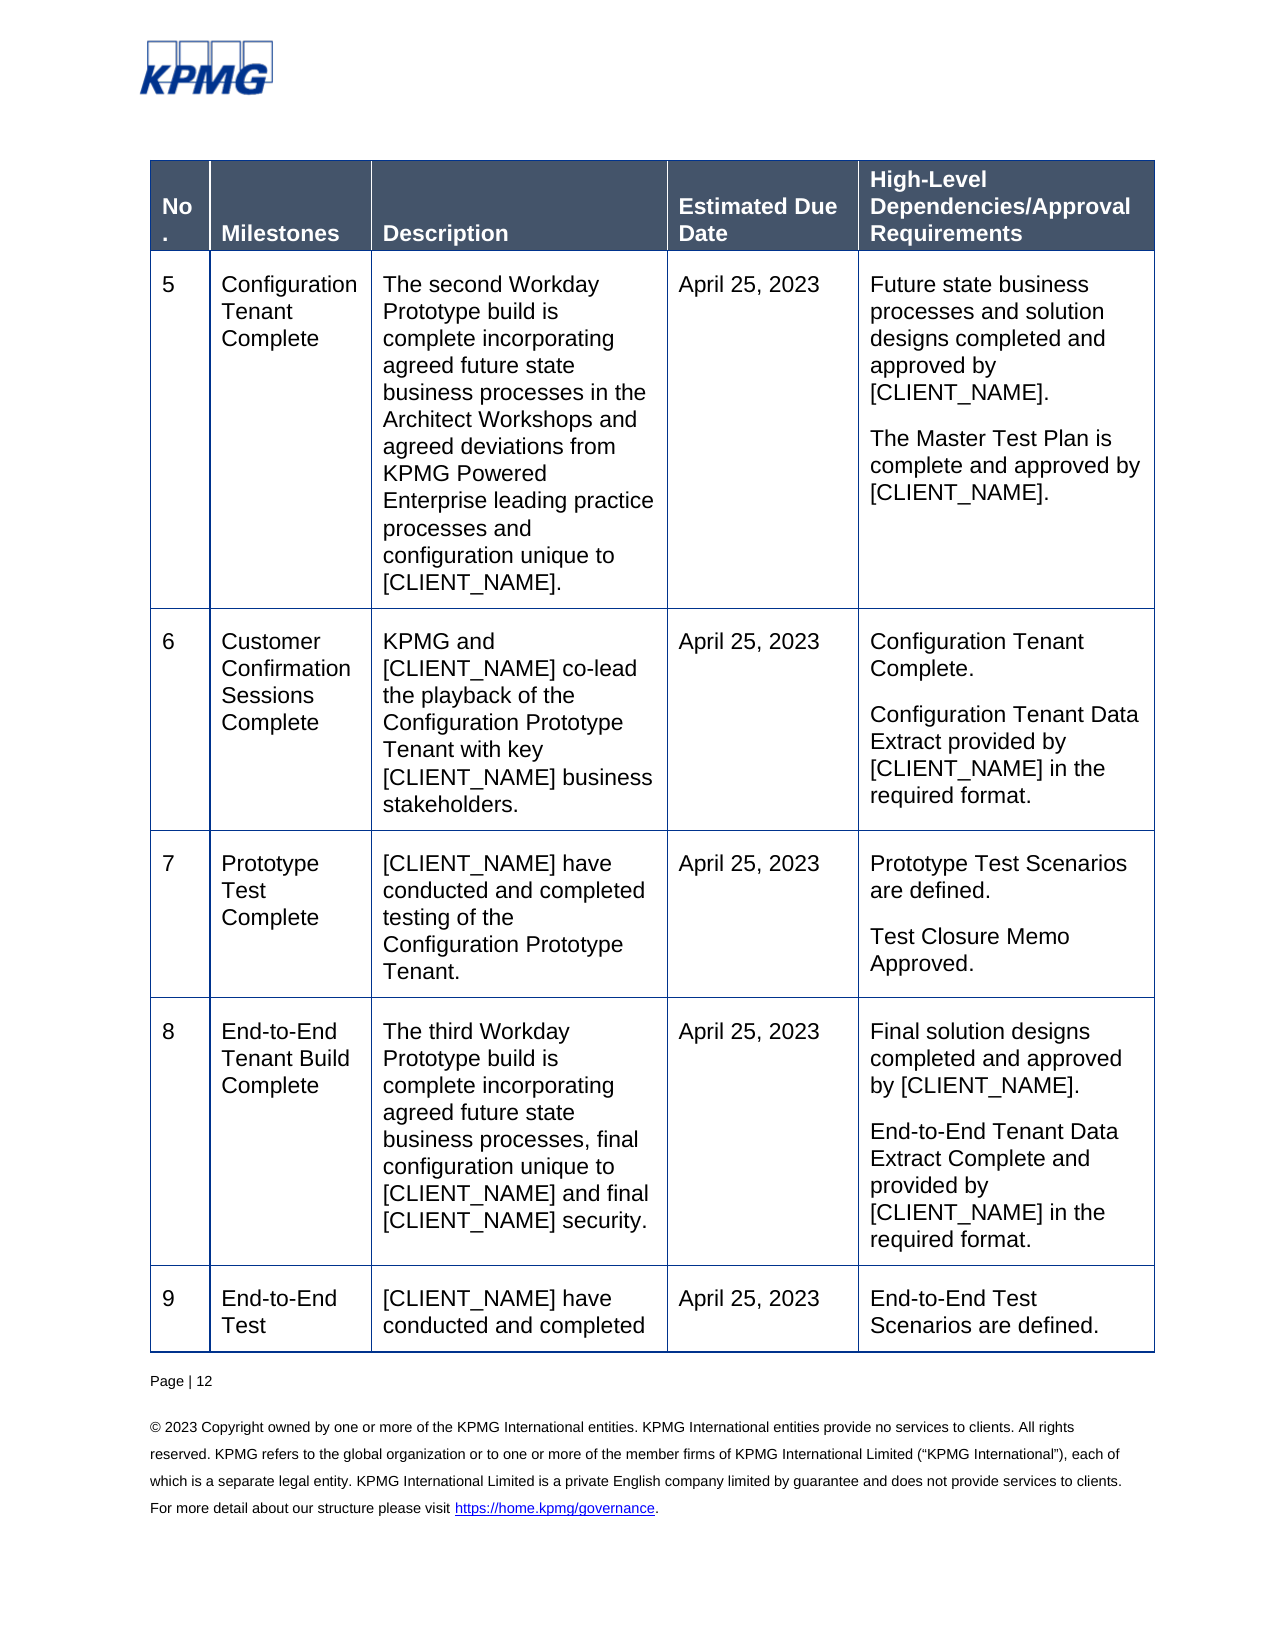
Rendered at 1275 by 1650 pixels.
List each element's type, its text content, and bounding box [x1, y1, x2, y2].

table_cell Final solution designs completed and approved by [CLIENT_NAME]. End-to-End Tenant Data Extract Complete and provided by [CLIENT_NAME] in the required format. [859, 998, 1154, 1265]
table_cell Prototype Test Scenarios are defined. Test Closure Memo Approved. [859, 831, 1154, 997]
table_header High-Level Dependencies/Approval Requirements [859, 161, 1154, 250]
table_cell Prototype Test Complete [211, 831, 371, 997]
picture [118, 0, 302, 136]
table_cell 7 [151, 831, 209, 997]
table_header No. [151, 161, 209, 250]
table_cell 5 [151, 251, 209, 608]
table_cell End-to-End Tenant Build Complete [211, 998, 371, 1265]
table_cell The third Workday Prototype build is complete incorporating agreed future state business processes, final configuration unique to [CLIENT_NAME] and final [CLIENT_NAME] security. [372, 998, 667, 1265]
table_cell KPMG and [CLIENT_NAME] co-lead the playback of the Configuration Prototype Tenant with key [CLIENT_NAME] business stakeholders. [372, 609, 667, 829]
table_cell April 25, 2023 [668, 251, 858, 608]
table_cell Configuration Tenant Complete. Configuration Tenant Data Extract provided by [CLIENT_NAME] in the required format. [859, 609, 1154, 829]
table_header Estimated Due Date [668, 161, 858, 250]
table_cell April 25, 2023 [668, 1266, 858, 1351]
table_header Description [372, 161, 667, 250]
table_cell April 25, 2023 [668, 831, 858, 997]
table_cell 6 [151, 609, 209, 829]
table_cell End-to-End Test Scenarios are defined. End-to-End Test achieved the Acceptance Criteria and is Accepted. Test Closure Memo Approved. [859, 1266, 1154, 1351]
table_cell Future state business processes and solution designs completed and approved by [CLIENT_NAME]. The Master Test Plan is complete and approved by [CLIENT_NAME]. [859, 251, 1154, 608]
table_cell [CLIENT_NAME] have conducted and completed testing of the Configuration Prototype Tenant. [372, 831, 667, 997]
table_cell April 25, 2023 [668, 998, 858, 1265]
table_cell End-to-End Test Complete [211, 1266, 371, 1351]
table_cell 8 [151, 998, 209, 1265]
table_header Milestones [211, 161, 371, 250]
table_cell [CLIENT_NAME] have conducted and completed testing of the End-to-End Prototype Tenant. [372, 1266, 667, 1351]
table_cell April 25, 2023 [668, 609, 858, 829]
table_cell 9 [151, 1266, 209, 1351]
table_cell The second Workday Prototype build is complete incorporating agreed future state business processes in the Architect Workshops and agreed deviations from KPMG Powered Enterprise leading practice processes and configuration unique to [CLIENT_NAME]. [372, 251, 667, 608]
table_cell Configuration Tenant Complete [211, 251, 371, 608]
table_cell Customer Confirmation Sessions Complete [211, 609, 371, 829]
